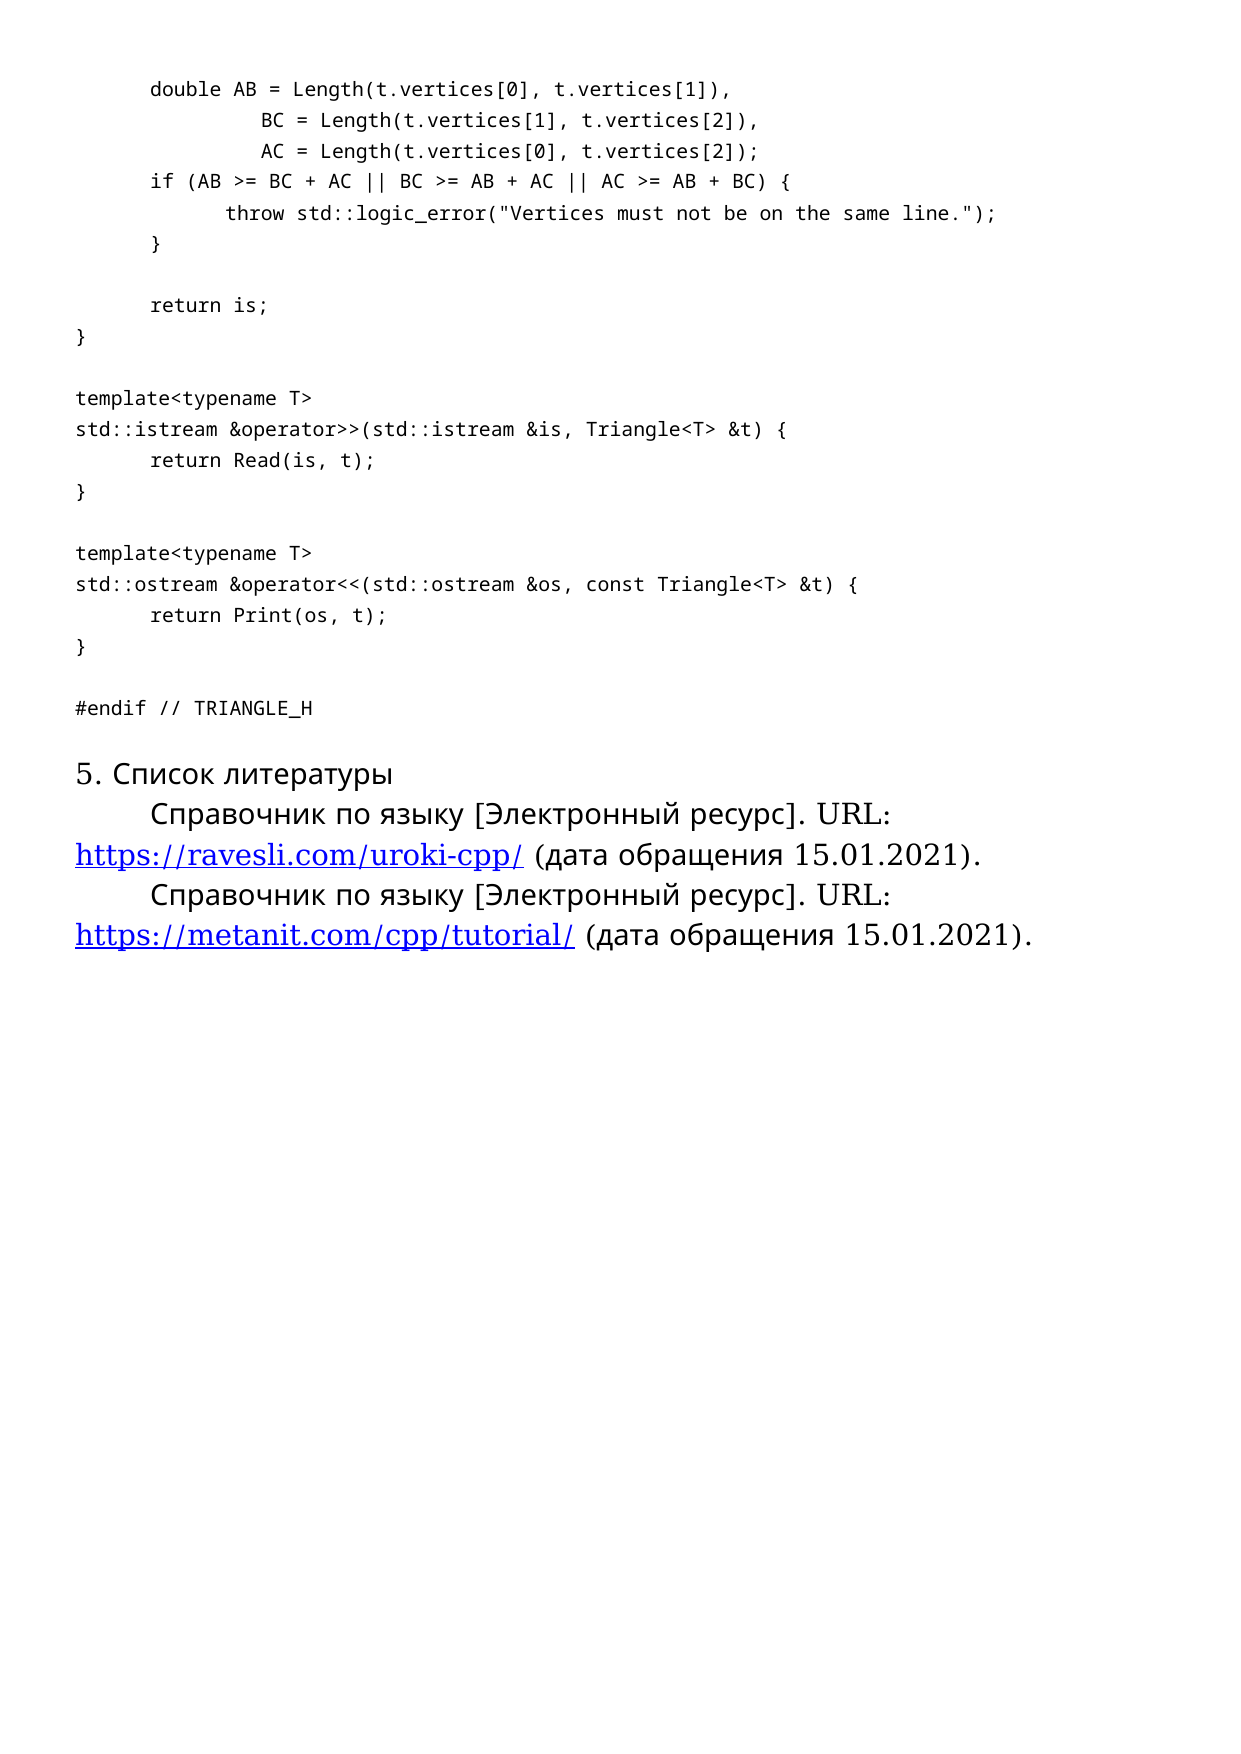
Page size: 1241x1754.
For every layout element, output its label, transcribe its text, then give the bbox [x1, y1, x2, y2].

text } [75, 632, 1165, 659]
text #endif // TRIANGLE_H [75, 694, 1165, 721]
text Справочник по языку [Электронный ресурс]. URL: https://ravesli.com/uroki-cpp/ (дата обращения 15.01.2021). [75, 796, 1165, 871]
text return Print(os, t); [75, 601, 1165, 628]
text template<typename T> [75, 539, 1165, 566]
text 5. Список литературы [75, 756, 1165, 791]
text template<typename T> [75, 384, 1165, 411]
text Справочник по языку [Электронный ресурс]. URL: [150, 876, 1165, 911]
text if (AB >= BC + AC || BC >= AB + AC || AC >= AB + BC) { [75, 168, 1165, 195]
text https://metanit.com/cpp/tutorial/ (дата обращения 15.01.2021). [75, 916, 1165, 951]
text } [75, 477, 1165, 504]
text return is; [75, 292, 1165, 318]
text return Read(is, t); [75, 446, 1165, 473]
text std::ostream &operator<<(std::ostream &os, const Triangle<T> &t) { [75, 570, 1165, 597]
text } [75, 230, 1165, 257]
text BC = Length(t.vertices[1], t.vertices[2]), [75, 106, 1165, 133]
text AC = Length(t.vertices[0], t.vertices[2]); [75, 137, 1165, 164]
text std::istream &operator>>(std::istream &is, Triangle<T> &t) { [75, 415, 1165, 442]
text } [75, 322, 1165, 349]
text double AB = Length(t.vertices[0], t.vertices[1]), [75, 75, 1165, 102]
text throw std::logic_error("Vertices must not be on the same line."); [75, 199, 1165, 226]
